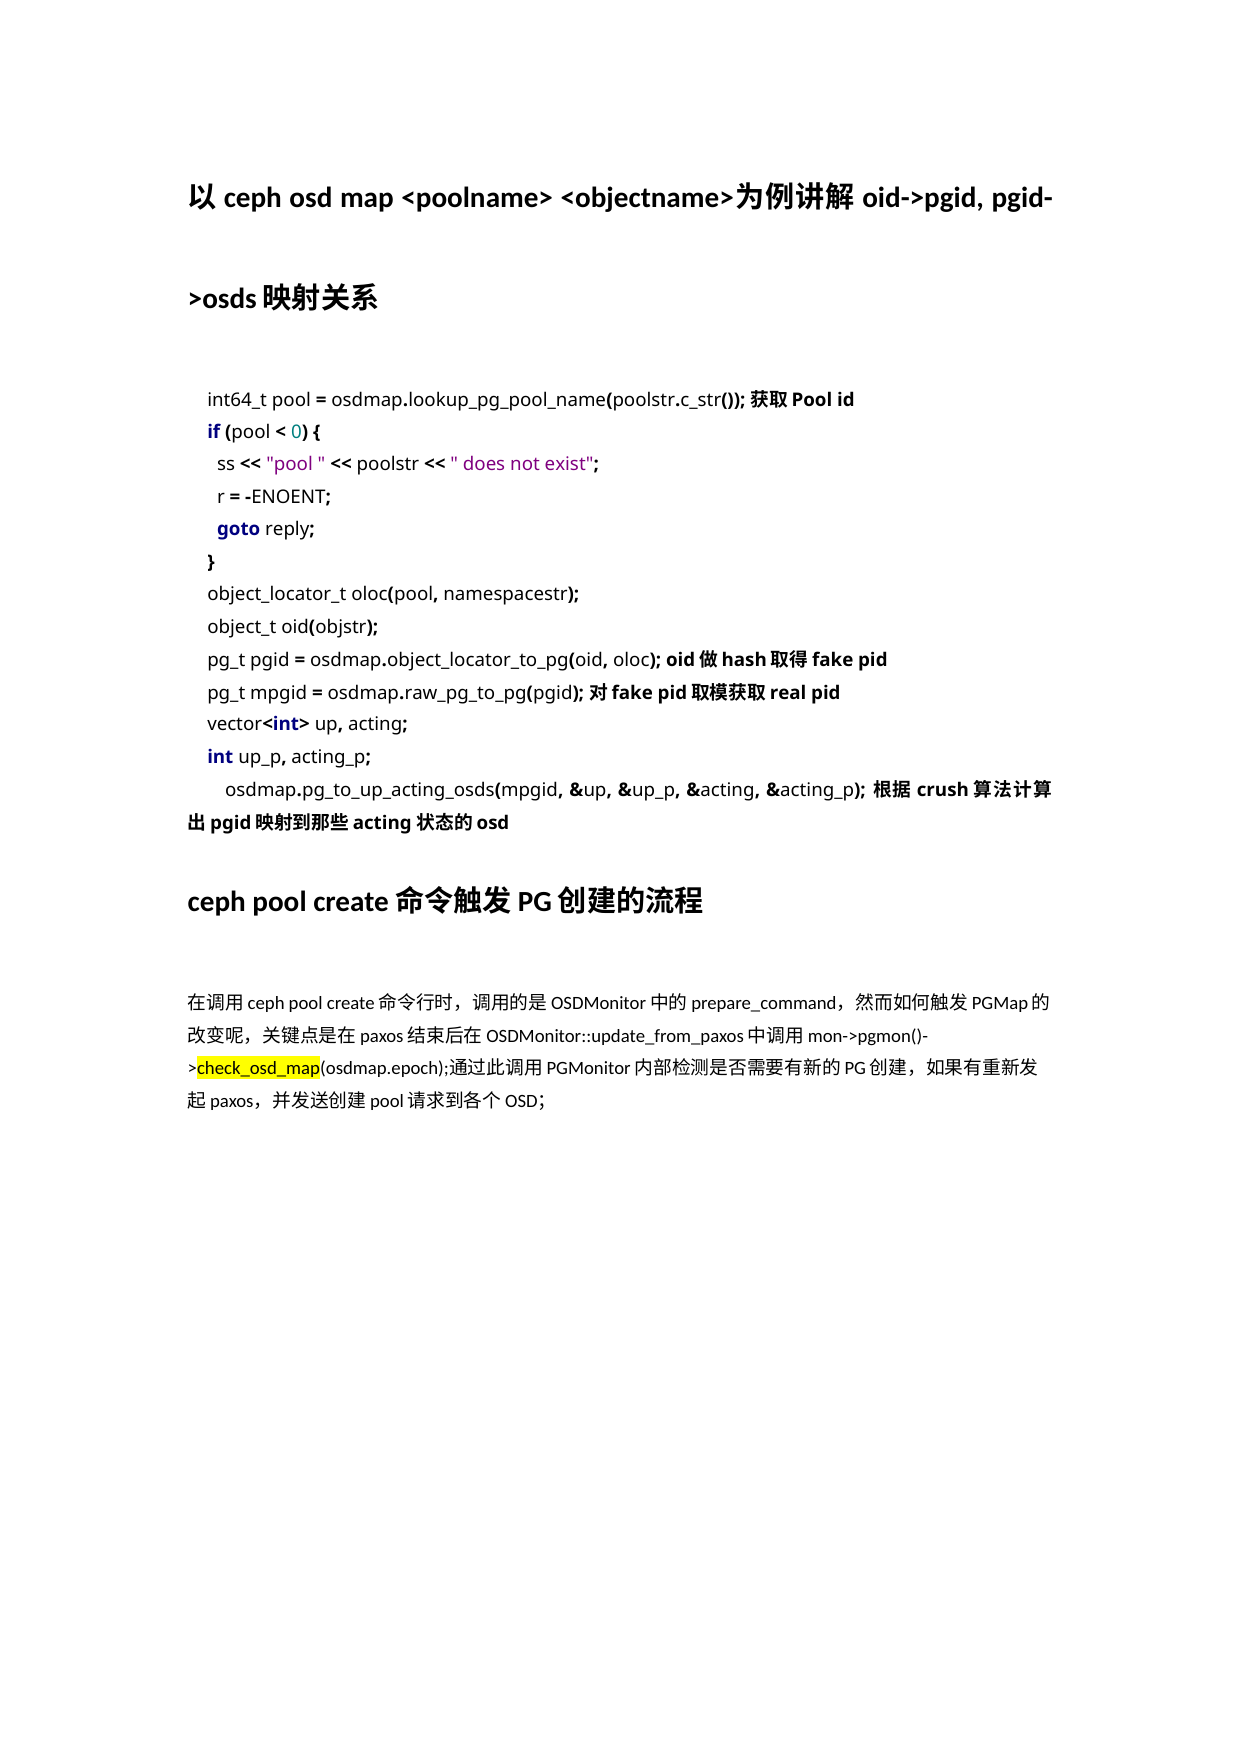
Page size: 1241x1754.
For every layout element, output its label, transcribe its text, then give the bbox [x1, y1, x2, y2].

text pg_t mpgid = osdmap.raw_pg_to_pg(pgid); 对fake pid取模获取real pid [187, 675, 1053, 707]
text ss << "pool " << poolstr << " does not exist"; [187, 447, 1053, 480]
text osdmap.pg_to_up_acting_osds(mpgid, &up, &up_p, &acting, &acting_p); 根据crush算法计算出pgid映射到那些acting 状态的osd [187, 772, 1053, 837]
text r = -ENOENT; [187, 480, 1053, 512]
text 在调用ceph pool create命令行时，调用的是OSDMonitor中的prepare_command，然而如何触发PGMap的改变呢，关键点是在paxos结束后在OSDMonitor::update_from_paxos中调用mon->pgmon()->check_osd_map(osdmap.epoch);通过此调用PGMonitor内部检测是否需要有新的PG创建，如果有重新发起paxos，并发送创建pool请求到各个OSD； [187, 985, 1053, 1115]
text } [187, 545, 1053, 577]
text object_t oid(objstr); [187, 610, 1053, 642]
text if (pool < 0) { [187, 415, 1053, 447]
text goto reply; [187, 512, 1053, 545]
text pg_t pgid = osdmap.object_locator_to_pg(oid, oloc); oid做hash取得fake pid [187, 642, 1053, 675]
text int64_t pool = osdmap.lookup_pg_pool_name(poolstr.c_str()); 获取Pool id [187, 382, 1053, 415]
text vector<int> up, acting; [187, 707, 1053, 740]
text int up_p, acting_p; [187, 740, 1053, 772]
subtitle ceph pool create 命令触发PG创建的流程 [187, 866, 1053, 931]
subtitle 以ceph osd map <poolname> <objectname>为例讲解oid->pgid, pgid->osds映射关系 [187, 162, 1053, 328]
text object_locator_t oloc(pool, namespacestr); [187, 577, 1053, 610]
